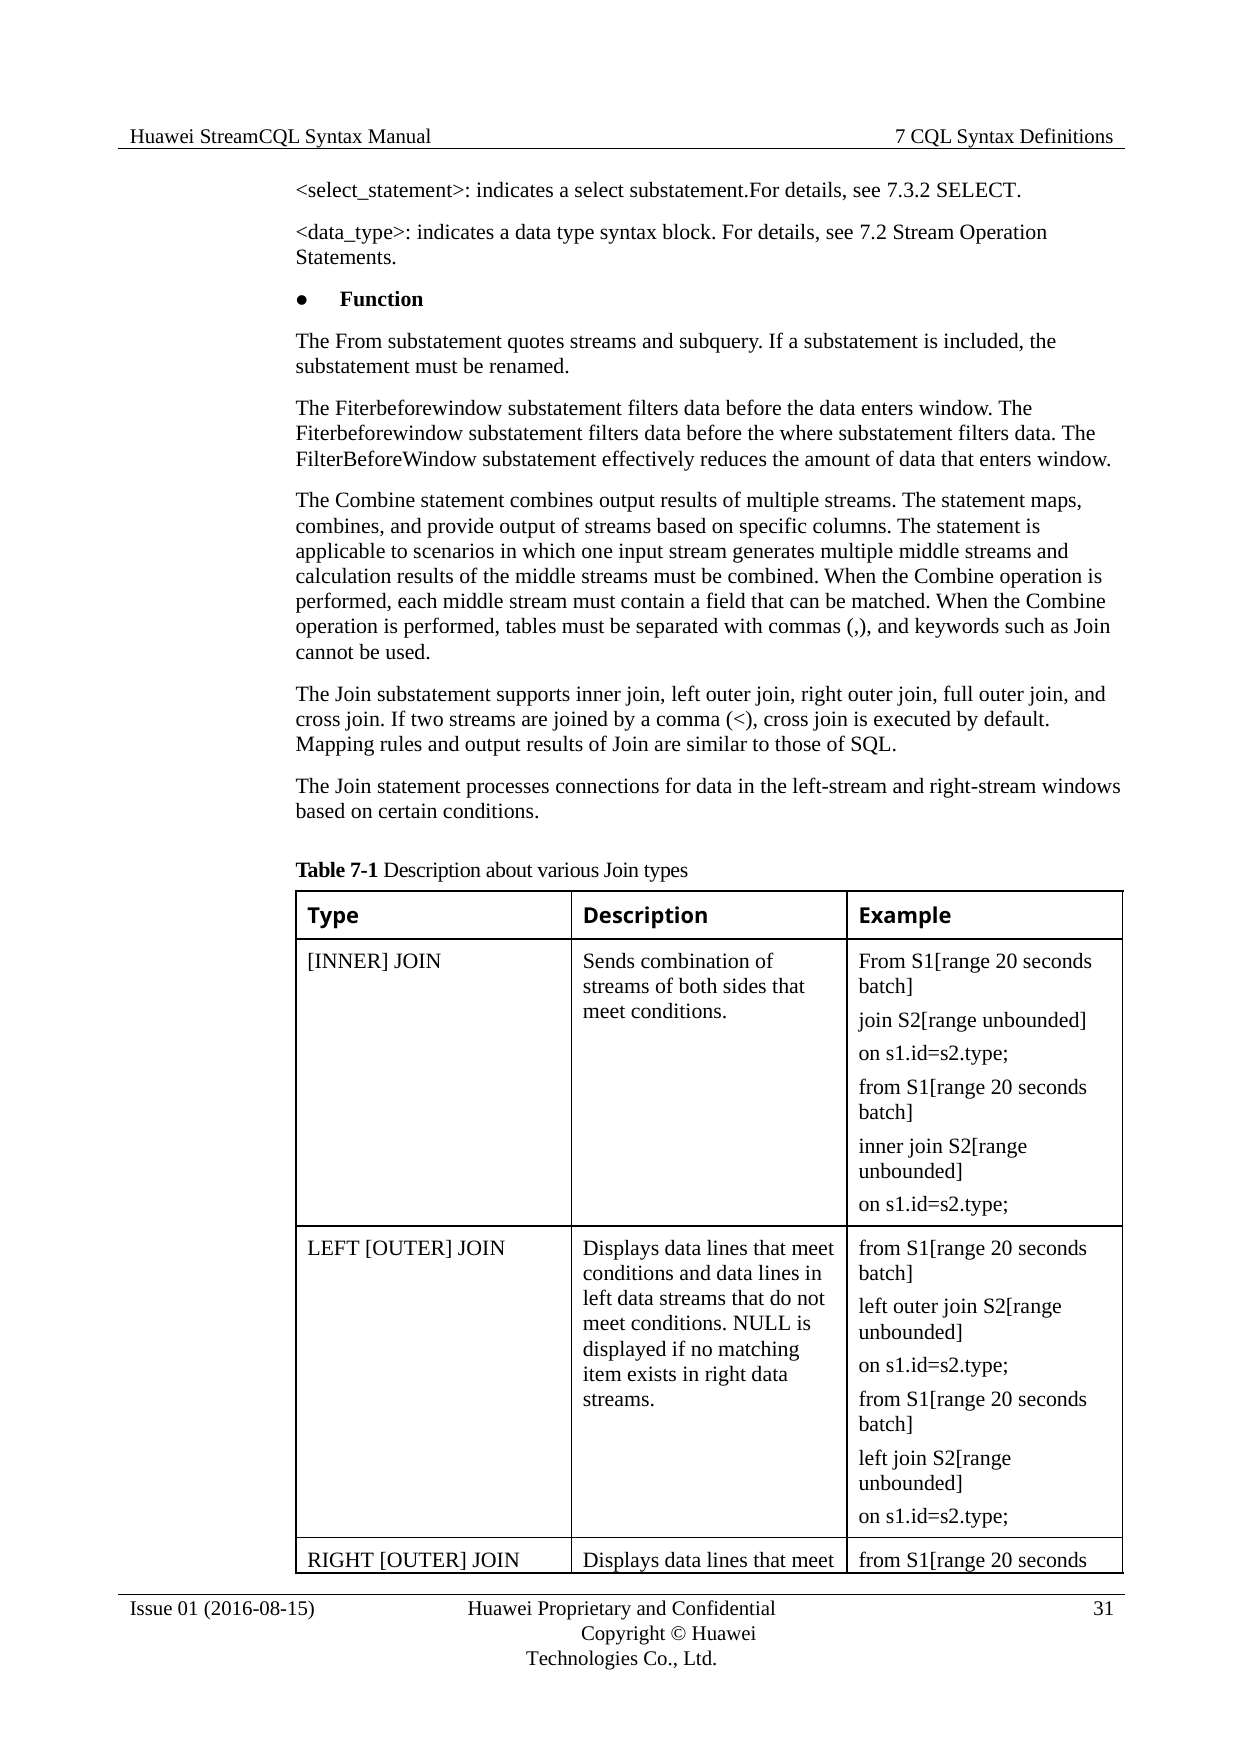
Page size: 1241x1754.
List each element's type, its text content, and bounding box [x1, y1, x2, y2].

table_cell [848, 1538, 1122, 1572]
text The Fiterbeforewindow substatement filters data before the data enters window. The Fiterbeforewindow substatement filters data before the where substatement filters data. The FilterBeforeWindow substatement effectively reduces the amount of data that enters window. [295, 395, 1122, 471]
table_header Type [297, 892, 571, 938]
table_header Example [848, 892, 1122, 938]
table_cell RIGHT [OUTER] JOIN [297, 1538, 571, 1572]
list Function [295, 286, 1122, 311]
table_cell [572, 1538, 846, 1572]
text The Combine statement combines output results of multiple streams. The statement maps, combines, and provide output of streams based on specific columns. The statement is applicable to scenarios in which one input stream generates multiple middle streams and calculation results of the middle streams must be combined. When the Combine operation is performed, each middle stream must contain a field that can be matched. When the Combine operation is performed, tables must be separated with commas (,), and keywords such as Join cannot be used. [295, 487, 1122, 664]
text <select_statement>: indicates a select substatement.For details, see 7.3.2 SELECT. [295, 177, 1122, 202]
text The From substatement quotes streams and subquery. If a substatement is included, the substatement must be renamed. [295, 328, 1122, 378]
table_header Description [572, 892, 846, 938]
table_cell LEFT [OUTER] JOIN [297, 1227, 571, 1537]
table_cell Sends combination of streams of both sides that meet conditions. [572, 940, 846, 1225]
text Description about various Join types [295, 857, 1122, 882]
text The Join statement processes connections for data in the left-stream and right-stream windows based on certain conditions. [295, 773, 1122, 823]
table_cell [INNER] JOIN [297, 940, 571, 1225]
text The Join substatement supports inner join, left outer join, right outer join, full outer join, and cross join. If two streams are joined by a comma (<), cross join is executed by default. Mapping rules and output results of Join are similar to those of SQL. [295, 681, 1122, 756]
text <data_type>: indicates a data type syntax block. For details, see 7.2 Stream Operation Statements. [295, 219, 1122, 269]
table_cell From S1[range 20 seconds batch] join S2[range unbounded] on s1.id=s2.type; from S1[range 20 seconds batch] inner join S2[range unbounded] on s1.id=s2.type; [848, 940, 1122, 1225]
table_cell from S1[range 20 seconds batch] left outer join S2[range unbounded] on s1.id=s2.type; from S1[range 20 seconds batch] left join S2[range unbounded] on s1.id=s2.type; [848, 1227, 1122, 1537]
